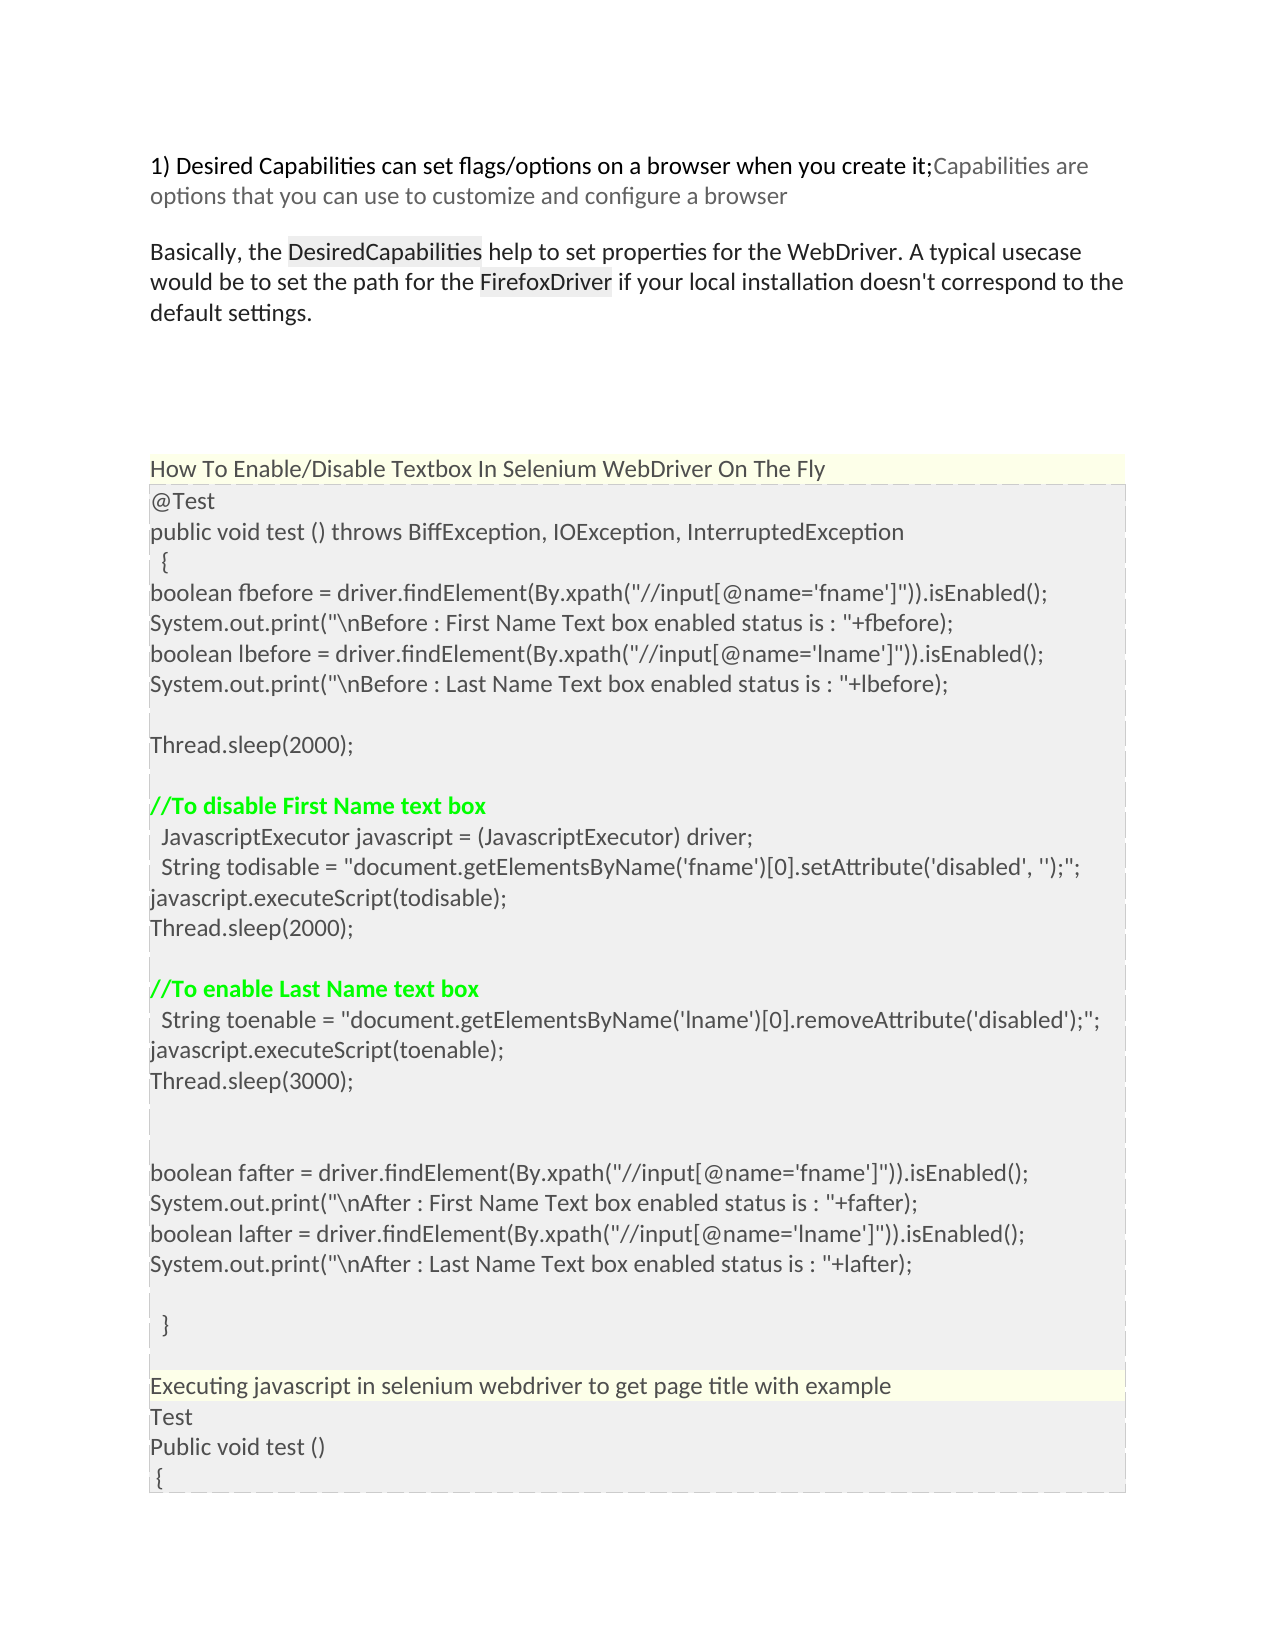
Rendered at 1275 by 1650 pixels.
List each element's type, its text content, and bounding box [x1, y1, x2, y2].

text javascript.executeScript(toenable); [150, 1034, 1125, 1065]
text } [150, 1309, 1125, 1340]
text { [150, 546, 1125, 577]
text //To enable Last Name text box [150, 973, 1125, 1004]
text Executing javascript in selenium webdriver to get page title with example [150, 1370, 1125, 1401]
text JavascriptExecutor javascript = (JavascriptExecutor) driver; [150, 821, 1125, 851]
text Thread.sleep(3000); [150, 1065, 1125, 1096]
text System.out.print("\nAfter : Last Name Text box enabled status is : "+lafter); [150, 1248, 1125, 1279]
text Thread.sleep(2000); [150, 729, 1125, 760]
text Basically, the DesiredCapabilities help to set properties for the WebDriver. A typical usecase would be to set the path for the FirefoxDriver if your local installation doesn't correspond to the default settings. [150, 236, 1125, 328]
text How To Enable/Disable Textbox In Selenium WebDriver On The Fly [150, 454, 1125, 484]
text Thread.sleep(2000); [150, 912, 1125, 943]
text String todisable = "document.getElementsByName('fname')[0].setAttribute('disabled', '');"; [150, 851, 1125, 882]
text { [149, 1461, 1126, 1493]
text //To disable First Name text box [150, 790, 1125, 821]
text 1) Desired Capabilities can set flags/options on a browser when you create it;Capabilities are options that you can use to customize and configure a browser [150, 150, 1125, 211]
text @Test [149, 484, 1126, 516]
text boolean fbefore = driver.findElement(By.xpath("//input[@name='fname']")).isEnabled(); [150, 577, 1125, 607]
text Test [150, 1401, 1125, 1431]
text System.out.print("\nBefore : First Name Text box enabled status is : "+fbefore); [150, 607, 1125, 638]
text boolean lafter = driver.findElement(By.xpath("//input[@name='lname']")).isEnabled(); [150, 1218, 1125, 1248]
text boolean fafter = driver.findElement(By.xpath("//input[@name='fname']")).isEnabled(); [150, 1157, 1125, 1187]
text Public void test () [150, 1431, 1125, 1461]
text public void test () throws BiffException, IOException, InterruptedException [150, 516, 1125, 546]
text javascript.executeScript(todisable); [150, 882, 1125, 912]
text boolean lbefore = driver.findElement(By.xpath("//input[@name='lname']")).isEnabled(); [150, 638, 1125, 668]
text String toenable = "document.getElementsByName('lname')[0].removeAttribute('disabled');"; [150, 1004, 1125, 1034]
text System.out.print("\nBefore : Last Name Text box enabled status is : "+lbefore); [150, 668, 1125, 699]
text System.out.print("\nAfter : First Name Text box enabled status is : "+fafter); [150, 1187, 1125, 1218]
